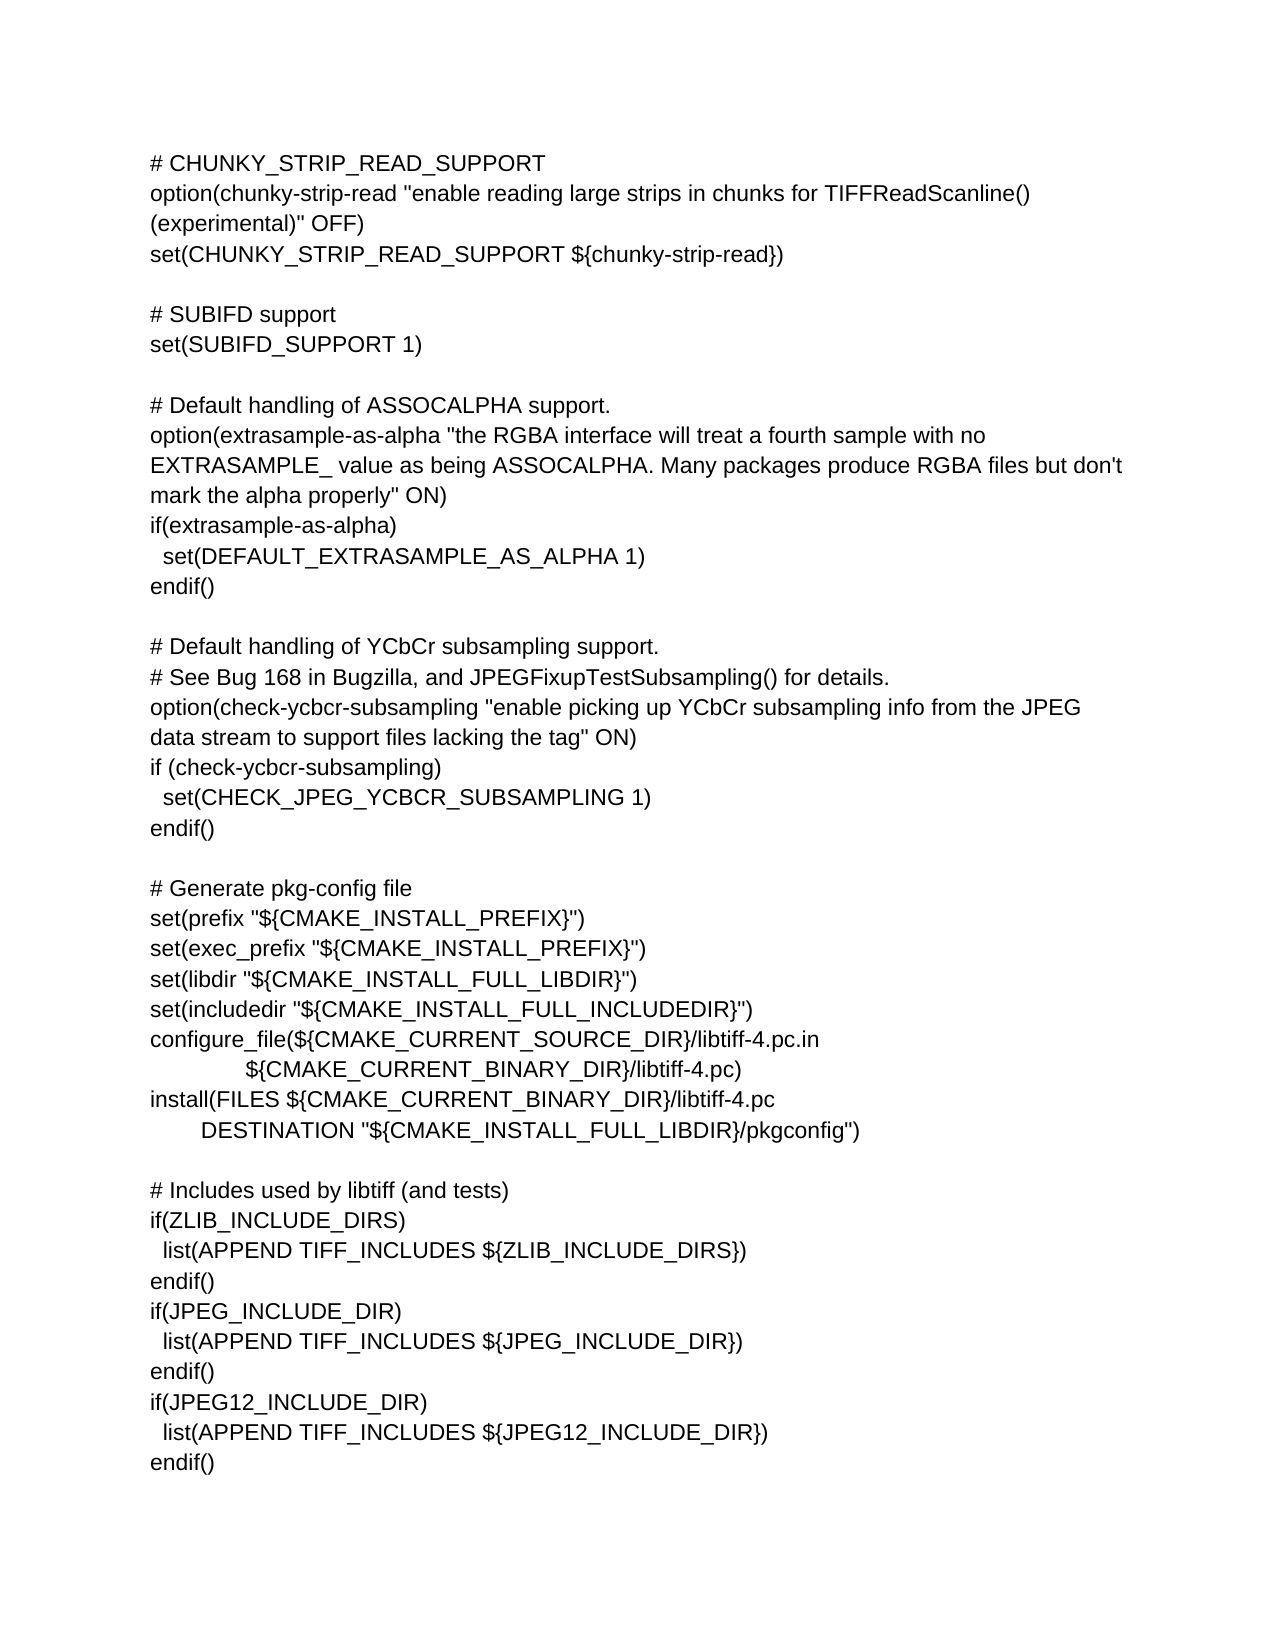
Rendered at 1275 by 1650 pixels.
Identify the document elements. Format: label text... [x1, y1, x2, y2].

text if(ZLIB_INCLUDE_DIRS) [150, 1207, 1125, 1234]
text list(APPEND TIFF_INCLUDES ${JPEG12_INCLUDE_DIR}) [150, 1419, 1125, 1445]
text set(SUBIFD_SUPPORT 1) [150, 331, 1125, 358]
text endif() [150, 1449, 1125, 1475]
text endif() [150, 1268, 1125, 1294]
text set(DEFAULT_EXTRASAMPLE_AS_ALPHA 1) [150, 543, 1125, 569]
text if(JPEG12_INCLUDE_DIR) [150, 1388, 1125, 1415]
text if (check-ycbcr-subsampling) [150, 754, 1125, 781]
text list(APPEND TIFF_INCLUDES ${JPEG_INCLUDE_DIR}) [150, 1328, 1125, 1354]
text set(CHECK_JPEG_YCBCR_SUBSAMPLING 1) [150, 784, 1125, 811]
text endif() [150, 814, 1125, 841]
text set(exec_prefix "${CMAKE_INSTALL_PREFIX}") [150, 935, 1125, 962]
text # Default handling of YCbCr subsampling support. [150, 633, 1125, 660]
text configure_file(${CMAKE_CURRENT_SOURCE_DIR}/libtiff-4.pc.in [150, 1026, 1125, 1052]
text option(chunky-strip-read "enable reading large strips in chunks for TIFFReadScanline() (experimental)" OFF) [150, 180, 1125, 237]
text option(extrasample-as-alpha "the RGBA interface will treat a fourth sample with no EXTRASAMPLE_ value as being ASSOCALPHA. Many packages produce RGBA files but don't mark the alpha properly" ON) [150, 422, 1125, 509]
text ${CMAKE_CURRENT_BINARY_DIR}/libtiff-4.pc) [150, 1056, 1125, 1083]
text option(check-ycbcr-subsampling "enable picking up YCbCr subsampling info from the JPEG data stream to support files lacking the tag" ON) [150, 694, 1125, 750]
text DESTINATION "${CMAKE_INSTALL_FULL_LIBDIR}/pkgconfig") [150, 1117, 1125, 1143]
text # Generate pkg-config file [150, 875, 1125, 901]
text # See Bug 168 in Bugzilla, and JPEGFixupTestSubsampling() for details. [150, 663, 1125, 690]
text set(CHUNKY_STRIP_READ_SUPPORT ${chunky-strip-read}) [150, 241, 1125, 267]
text # Default handling of ASSOCALPHA support. [150, 392, 1125, 418]
text list(APPEND TIFF_INCLUDES ${ZLIB_INCLUDE_DIRS}) [150, 1237, 1125, 1264]
text if(JPEG_INCLUDE_DIR) [150, 1298, 1125, 1324]
text # SUBIFD support [150, 301, 1125, 327]
text set(prefix "${CMAKE_INSTALL_PREFIX}") [150, 905, 1125, 932]
text endif() [150, 1358, 1125, 1385]
text endif() [150, 573, 1125, 599]
text install(FILES ${CMAKE_CURRENT_BINARY_DIR}/libtiff-4.pc [150, 1086, 1125, 1113]
text set(includedir "${CMAKE_INSTALL_FULL_INCLUDEDIR}") [150, 996, 1125, 1022]
text if(extrasample-as-alpha) [150, 512, 1125, 539]
text # CHUNKY_STRIP_READ_SUPPORT [150, 150, 1125, 176]
text set(libdir "${CMAKE_INSTALL_FULL_LIBDIR}") [150, 966, 1125, 992]
text # Includes used by libtiff (and tests) [150, 1177, 1125, 1203]
